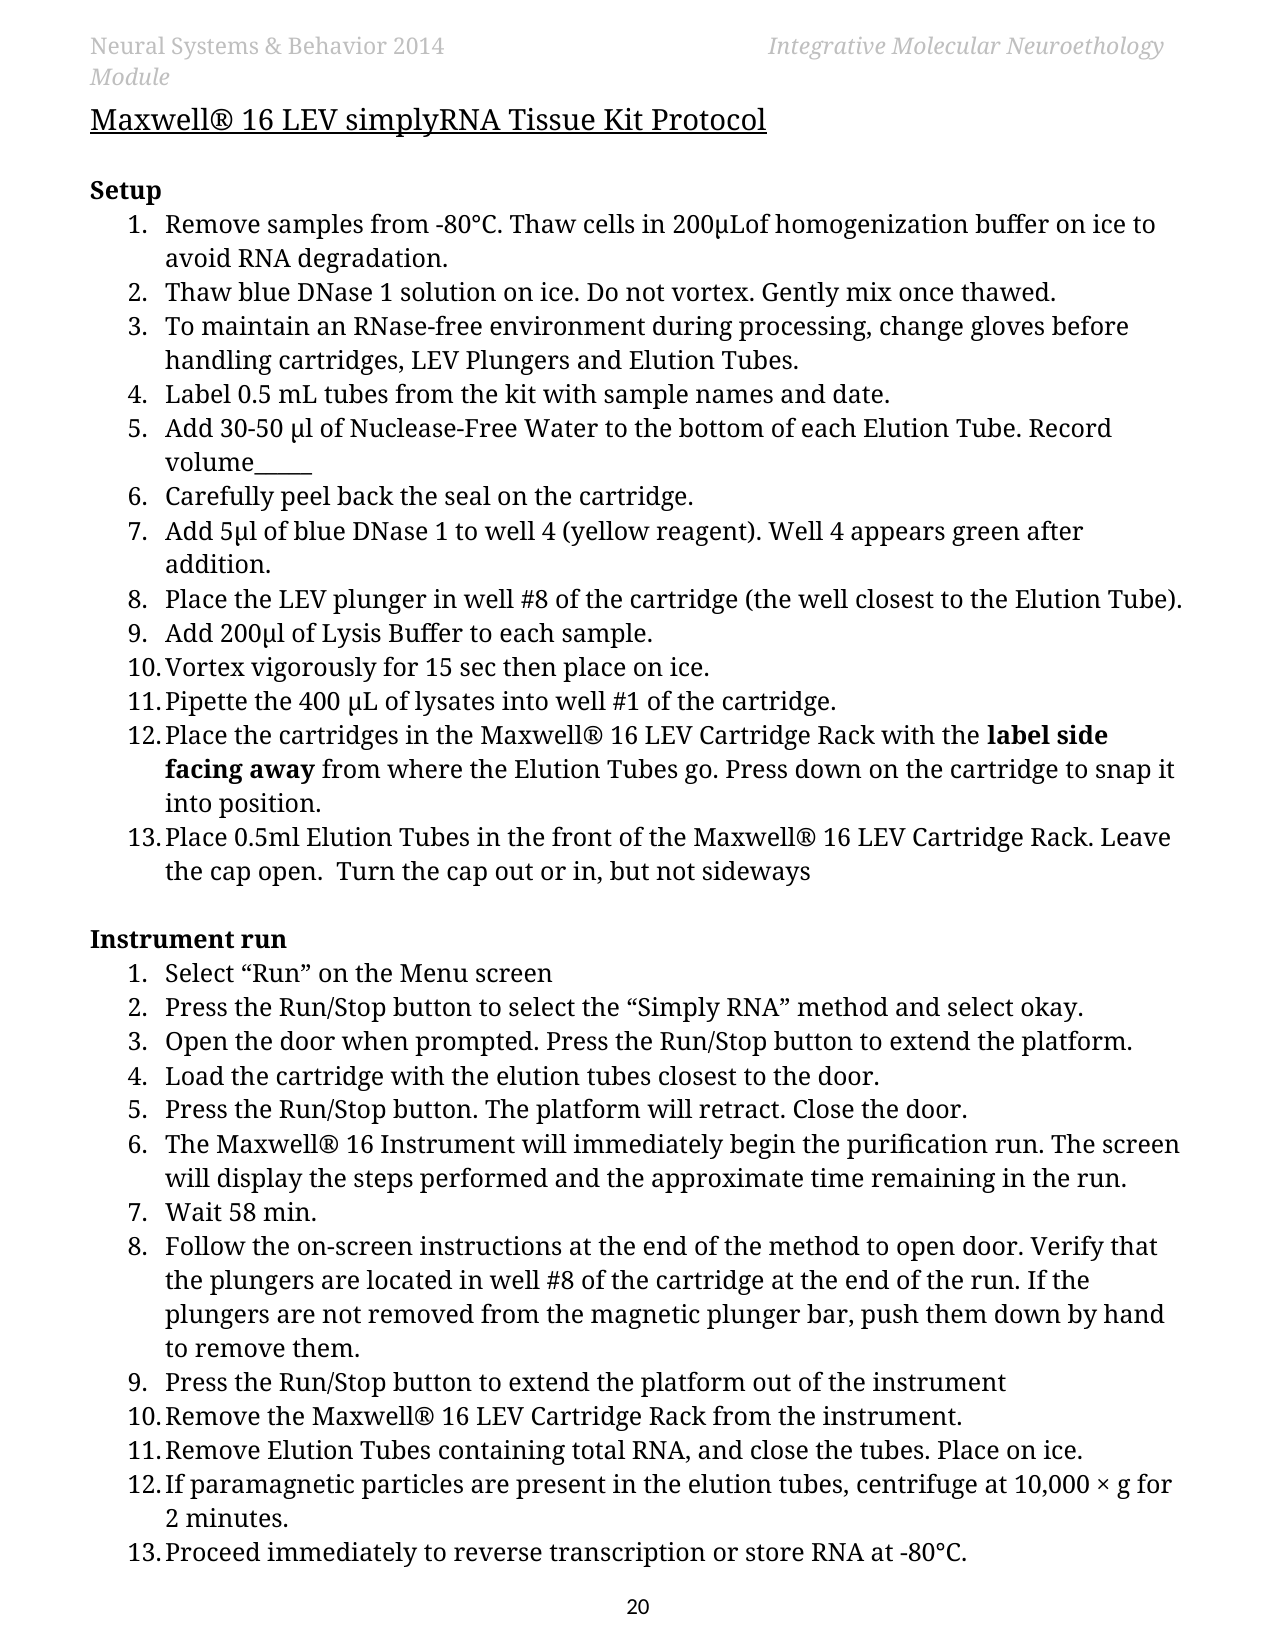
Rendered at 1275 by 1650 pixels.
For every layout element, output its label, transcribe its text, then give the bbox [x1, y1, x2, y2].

list Remove the Maxwell® 16 LEV Cartridge Rack from the instrument. [127, 1399, 1185, 1433]
list Place 0.5ml Elution Tubes in the front of the Maxwell® 16 LEV Cartridge Rack. Leave the cap open. Turn the cap out or in, but not sideways [127, 820, 1185, 888]
list To maintain an RNase-free environment during processing, change gloves before handling cartridges, LEV Plungers and Elution Tubes. [127, 309, 1185, 377]
list Thaw blue DNase 1 solution on ice. Do not vortex. Gently mix once thawed. [127, 275, 1185, 309]
text Setup [90, 172, 1185, 207]
list Add 200µl of Lysis Buffer to each sample. [127, 615, 1185, 649]
list Wait 58 min. [127, 1194, 1185, 1228]
list The Maxwell® 16 Instrument will immediately begin the purification run. The screen will display the steps performed and the approximate time remaining in the run. [127, 1126, 1185, 1194]
list Press the Run/Stop button to extend the platform out of the instrument [127, 1365, 1185, 1399]
list If paramagnetic particles are present in the elution tubes, centrifuge at 10,000 × g for 2 minutes. [127, 1467, 1185, 1535]
list Place the LEV plunger in well #8 of the cartridge (the well closest to the Elution Tube). [127, 581, 1185, 615]
list Proceed immediately to reverse transcription or store RNA at -80°C. [127, 1535, 1185, 1569]
list Remove samples from -80°C. Thaw cells in 200μLof homogenization buffer on ice to avoid RNA degradation. [127, 207, 1185, 275]
list Label 0.5 mL tubes from the kit with sample names and date. [127, 377, 1185, 411]
text Maxwell® 16 LEV simplyRNA Tissue Kit Protocol [90, 99, 1185, 138]
list Follow the on-screen instructions at the end of the method to open door. Verify that the plungers are located in well #8 of the cartridge at the end of the run. If the plungers are not removed from the magnetic plunger bar, push them down by hand to remove them. [127, 1228, 1185, 1365]
list Press the Run/Stop button to select the “Simply RNA” method and select okay. [127, 990, 1185, 1024]
list Load the cartridge with the elution tubes closest to the door. [127, 1058, 1185, 1092]
list Open the door when prompted. Press the Run/Stop button to extend the platform. [127, 1024, 1185, 1058]
list Press the Run/Stop button. The platform will retract. Close the door. [127, 1092, 1185, 1126]
list Place the cartridges in the Maxwell® 16 LEV Cartridge Rack with the label side facing away from where the Elution Tubes go. Press down on the cartridge to snap it into position. [127, 717, 1185, 820]
list Select “Run” on the Menu screen [127, 956, 1185, 990]
list Vortex vigorously for 15 sec then place on ice. [127, 649, 1185, 683]
list Remove Elution Tubes containing total RNA, and close the tubes. Place on ice. [127, 1433, 1185, 1467]
list Carefully peel back the seal on the cartridge. [127, 479, 1185, 513]
text Instrument run [90, 922, 1185, 956]
list Pipette the 400 μL of lysates into well #1 of the cartridge. [127, 683, 1185, 717]
list Add 30-50 μl of Nuclease-Free Water to the bottom of each Elution Tube. Record volume_____ [127, 411, 1185, 479]
list Add 5µl of blue DNase 1 to well 4 (yellow reagent). Well 4 appears green after addition. [127, 513, 1185, 581]
